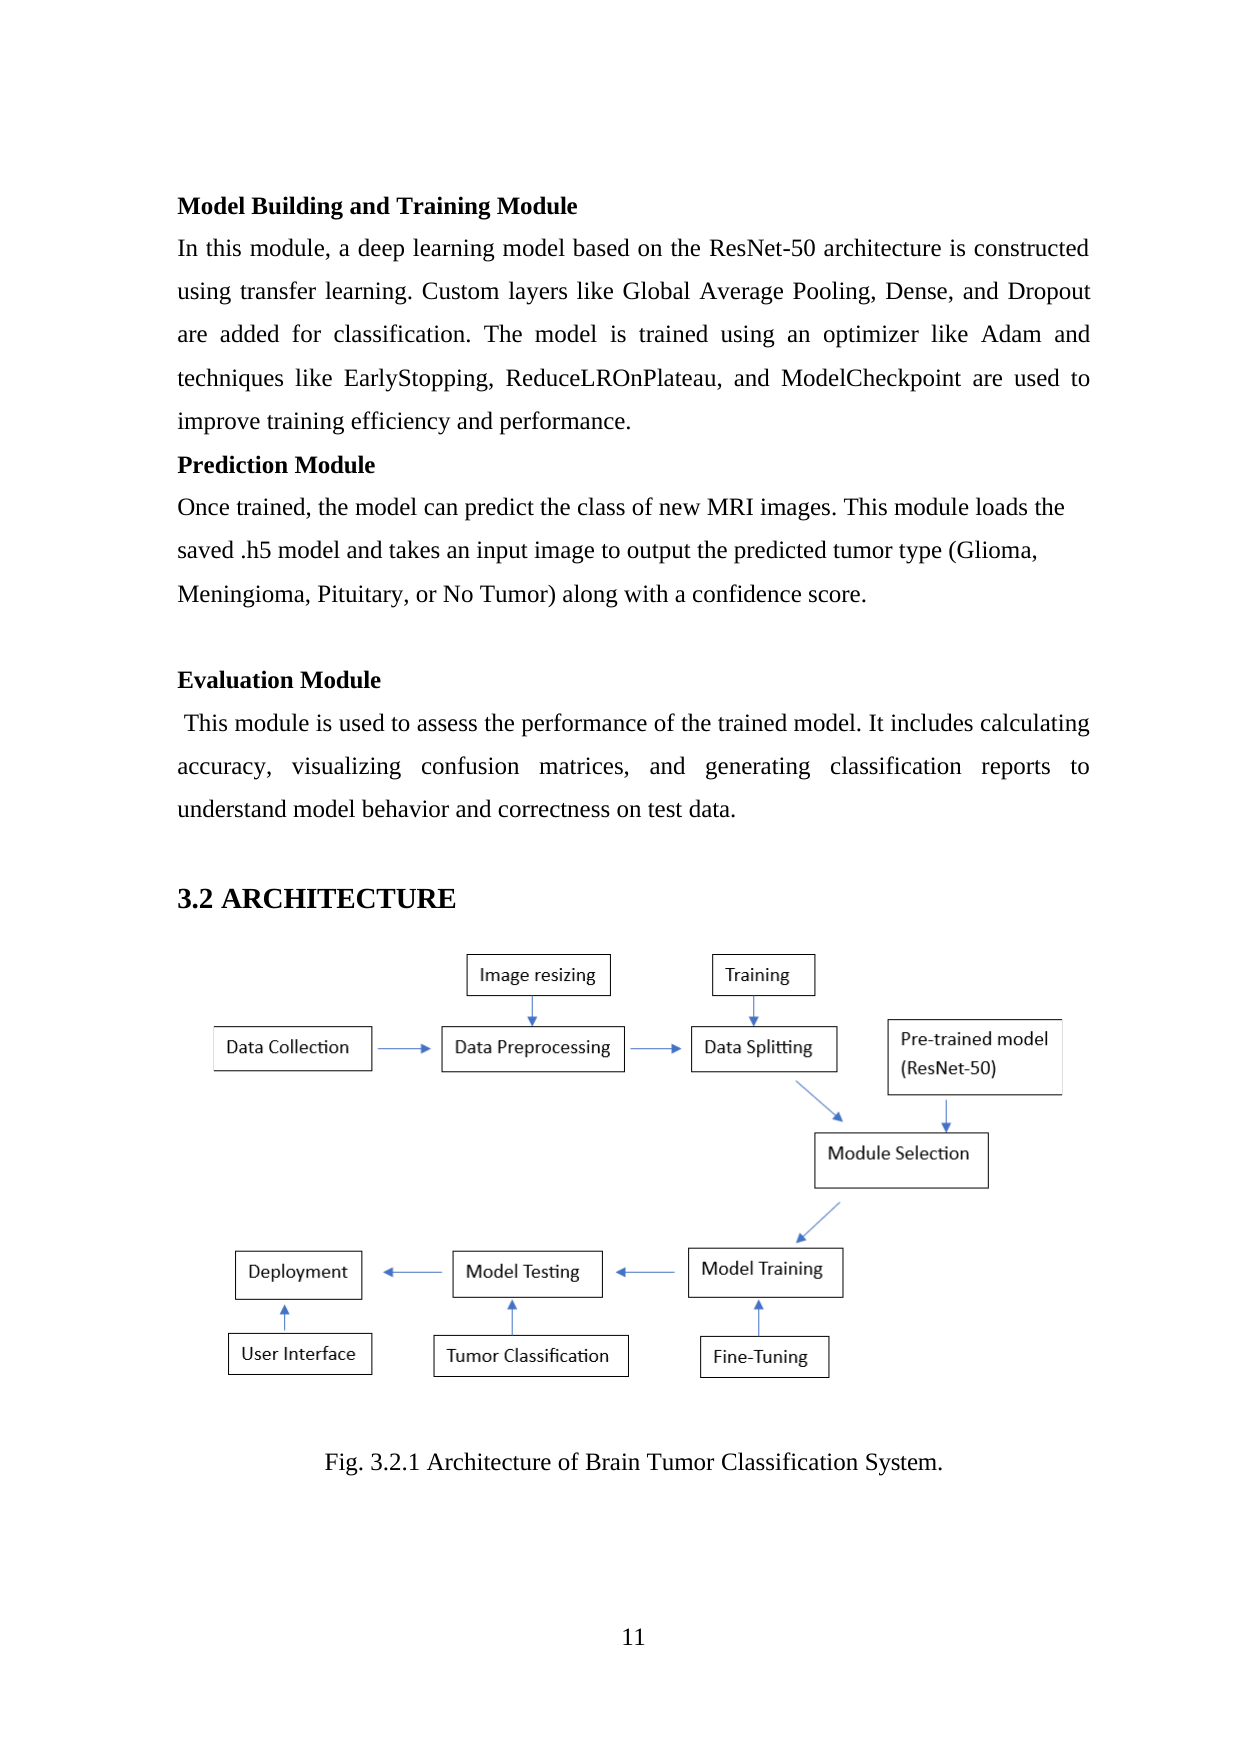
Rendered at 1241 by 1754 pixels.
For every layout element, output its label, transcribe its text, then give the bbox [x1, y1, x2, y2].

subtitle Prediction Module [177, 450, 1137, 479]
text In this module, a deep learning model based on the ResNet-50 architecture is constructed using transfer learning. Custom layers like Global Average Pooling, Dense, and Dropout are added for classification. The model is trained using an optimizer like Adam and techniques like EarlyStopping, ReduceLROnPlateau, and ModelCheckpoint are used to improve training efficiency and performance. [177, 233, 1091, 434]
text Fig. 3.2.1 Architecture of Brain Tumor Classification System. [178, 1447, 1089, 1476]
text This module is used to assess the performance of the trained model. It includes calculating accuracy, visualizing confusion matrices, and generating classification reports to understand model behavior and correctness on test data. [177, 708, 1090, 823]
subtitle Evaluation Module [177, 665, 1137, 694]
subtitle ARCHITECTURE [177, 881, 1137, 914]
picture [213, 954, 1063, 1378]
text Once trained, the model can predict the class of new MRI images. This module loads the saved .h5 model and takes an input image to output the predicted tumor type (Glioma, Meningioma, Pituitary, or No Tumor) along with a confidence score. [177, 492, 1084, 607]
subtitle Model Building and Training Module [177, 191, 1137, 219]
